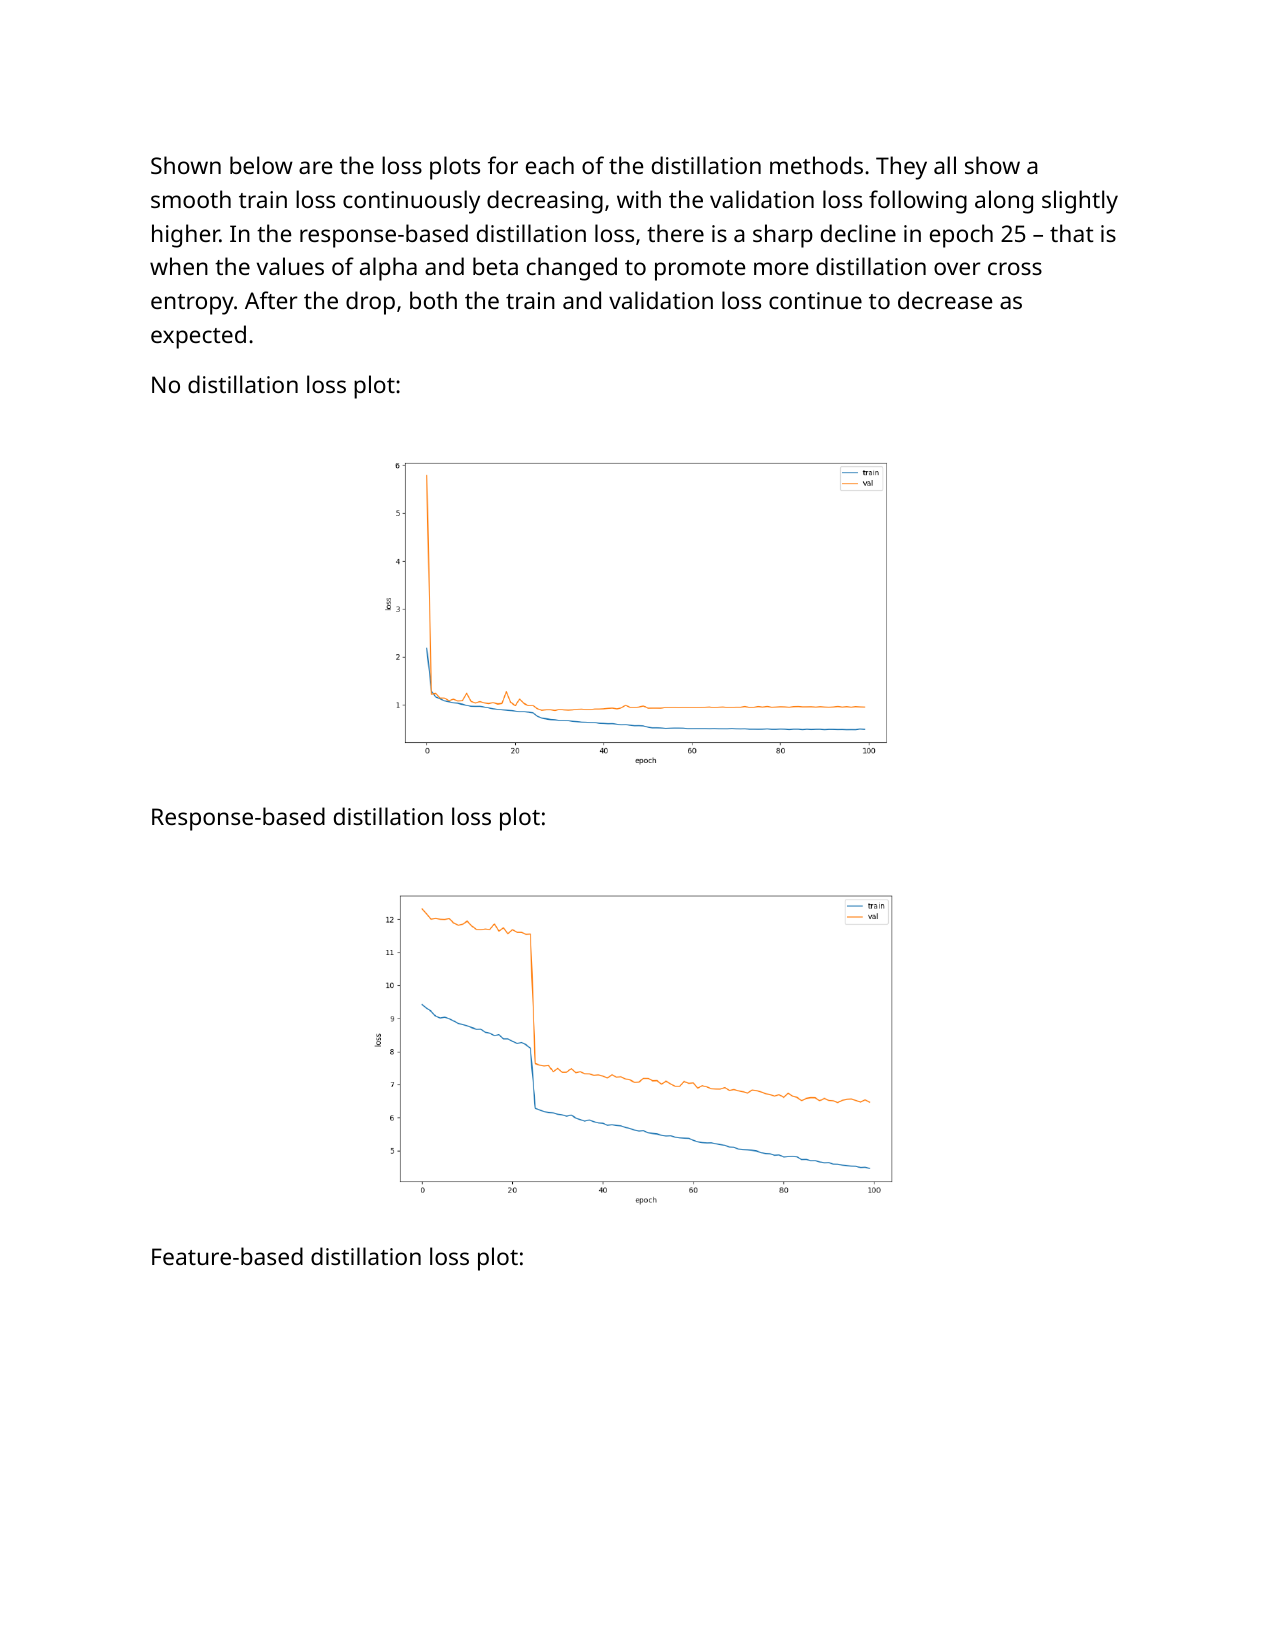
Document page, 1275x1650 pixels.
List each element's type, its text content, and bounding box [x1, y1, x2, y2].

text Feature-based distillation loss plot: [150, 1240, 1125, 1272]
text No distillation loss plot: [150, 369, 1125, 400]
picture [320, 851, 955, 1222]
picture [327, 419, 948, 782]
text Response-based distillation loss plot: [150, 801, 1125, 832]
text Shown below are the loss plots for each of the distillation methods. They all show a smooth train loss continuously decreasing, with the validation loss following along slightly higher. In the response-based distillation loss, there is a sharp decline in epoch 25 – that is when the values of alpha and beta changed to promote more distillation over cross entropy. After the drop, both the train and validation loss continue to decrease as expected. [150, 150, 1125, 350]
